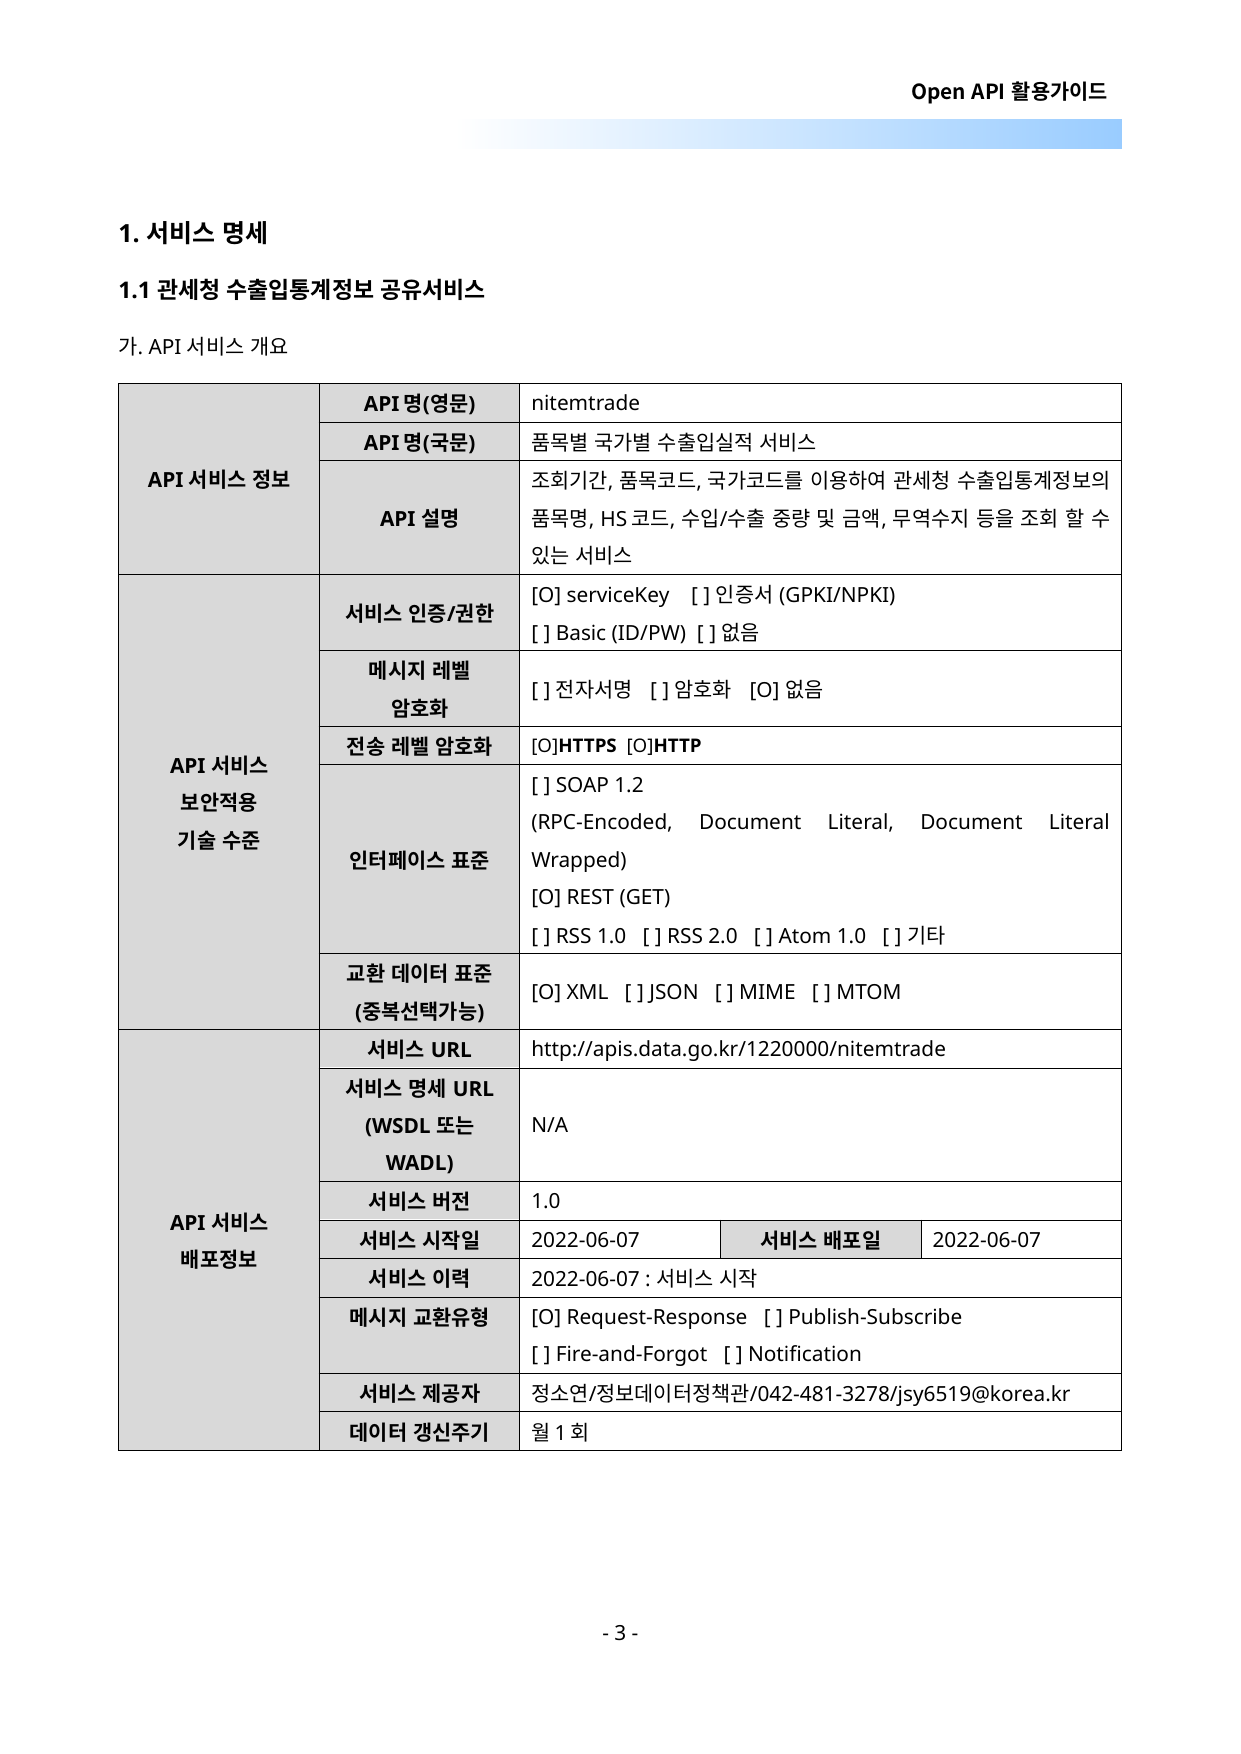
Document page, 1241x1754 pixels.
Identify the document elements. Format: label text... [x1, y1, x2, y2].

table_cell [O] serviceKey [ ] 인증서 (GPKI/NPKI) [ ] Basic (ID/PW) [ ] 없음 [520, 575, 1121, 650]
table_cell [O] Request-Response [ ] Publish-Subscribe [ ] Fire-and-Forgot [ ] Notification [520, 1298, 1121, 1373]
table_cell 2022-06-07 [922, 1221, 1121, 1258]
table_cell 서비스 제공자 [320, 1374, 519, 1411]
table_cell http://apis.data.go.kr/1220000/nitemtrade [520, 1030, 1121, 1067]
table_cell 인터페이스 표준 [320, 765, 519, 953]
table_cell 데이터 갱신주기 [320, 1412, 519, 1450]
table_cell 2022-06-07 : 서비스 시작 [520, 1259, 1121, 1297]
table_cell 서비스 이력 [320, 1259, 519, 1297]
table_cell API 서비스 보안적용 기술 수준 [119, 575, 319, 1029]
table_cell 서비스 명세 URL (WSDL 또는 WADL) [320, 1069, 519, 1181]
table_cell 정소연/정보데이터정책관/042-481-3278/jsy6519@korea.kr [520, 1374, 1121, 1411]
table_cell 메시지 레벨 암호화 [320, 651, 519, 726]
table_cell 1.0 [520, 1182, 1121, 1219]
table_cell 서비스 배포일 [721, 1221, 921, 1258]
table_header API명(영문) [320, 384, 519, 422]
table_cell 서비스 시작일 [320, 1221, 519, 1258]
table_cell API명(국문) [320, 423, 519, 460]
table_cell 서비스 URL [320, 1030, 519, 1067]
table_cell 조회기간, 품목코드, 국가코드를 이용하여 관세청 수출입통계정보의 품목명, HS코드, 수입/수출 중량 및 금액, 무역수지 등을 조회 할 수 있는 서비스 [520, 461, 1121, 574]
text 1.1 관세청 수출입통계정보 공유서비스 [118, 270, 1122, 307]
table_cell API 서비스 배포정보 [119, 1030, 319, 1450]
text 가. API 서비스 개요 [118, 326, 1122, 364]
table_header nitemtrade [520, 384, 1121, 422]
table_cell [O]HTTPS [O]HTTP [520, 727, 1121, 764]
table_cell 2022-06-07 [520, 1221, 720, 1258]
table_cell API 설명 [320, 461, 519, 574]
table_cell 메시지 교환유형 [320, 1298, 519, 1373]
table_cell [O] XML [ ] JSON [ ] MIME [ ] MTOM [520, 954, 1121, 1029]
table_cell 서비스 버전 [320, 1182, 519, 1219]
table_cell N/A [520, 1069, 1121, 1181]
table_cell 서비스 인증/권한 [320, 575, 519, 650]
table_cell 전송 레벨 암호화 [320, 727, 519, 764]
table_cell [ ] SOAP 1.2 (RPC-Encoded, Document Literal, Document Literal Wrapped) [O] REST (GET) [ ] RSS 1.0 [ ] RSS 2.0 [ ] Atom 1.0 [ ] 기타 [520, 765, 1121, 953]
table_cell 교환 데이터 표준 (중복선택가능) [320, 954, 519, 1029]
table_cell 월1회 [520, 1412, 1121, 1450]
table_cell 품목별 국가별 수출입실적 서비스 [520, 423, 1121, 460]
text 1. 서비스 명세 [118, 213, 1122, 250]
table_header API 서비스 정보 [119, 384, 319, 574]
table_cell [ ] 전자서명 [ ] 암호화 [O] 없음 [520, 651, 1121, 726]
